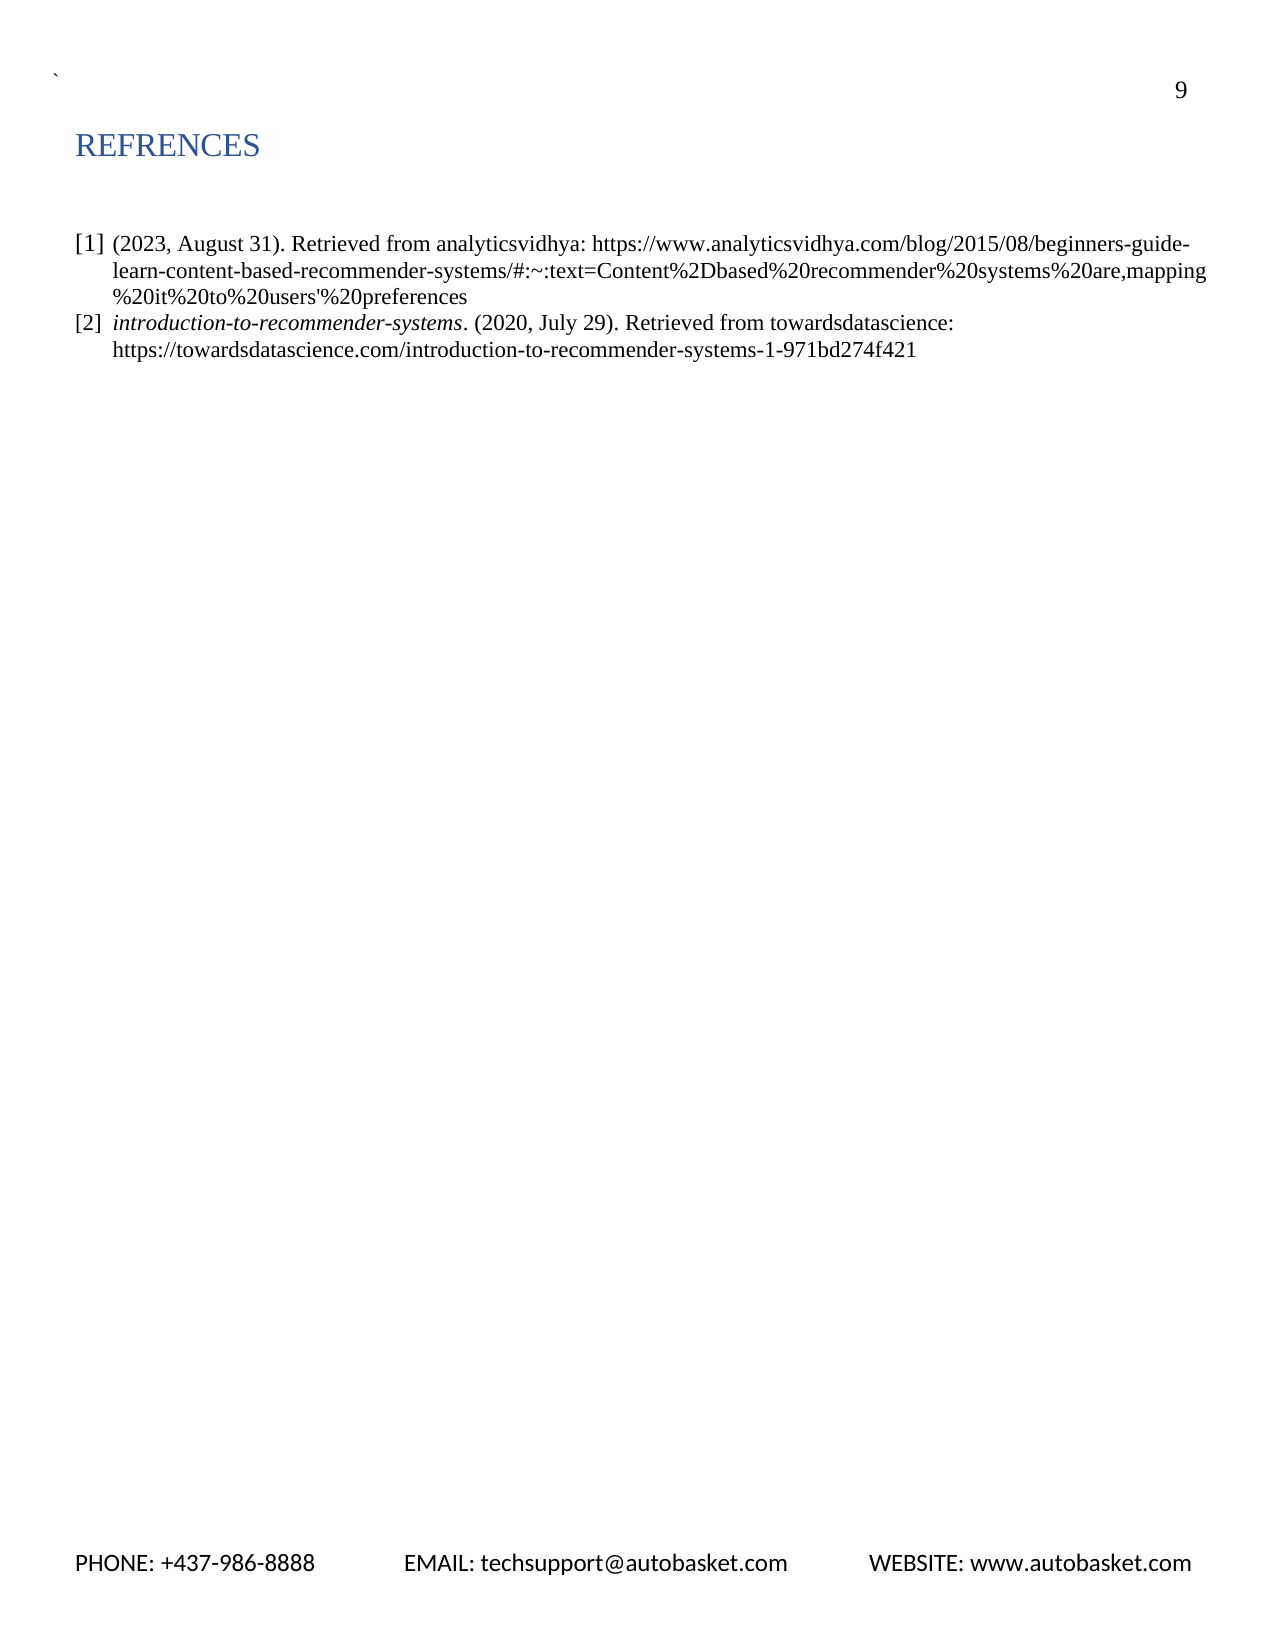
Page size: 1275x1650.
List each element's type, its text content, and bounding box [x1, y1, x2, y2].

list introduction-to-recommender-systems. (2020, July 29). Retrieved from towardsdatascience: https://towardsdatascience.com/introduction-to-recommender-systems-1-971bd274f421 [75, 309, 1212, 362]
subtitle REFRENCES [75, 125, 1212, 163]
list (2023, August 31). Retrieved from analyticsvidhya: https://www.analyticsvidhya.com/blog/2015/08/beginners-guide-learn-content-based-recommender-systems/#:~:text=Content%2Dbased%20recommender%20systems%20are,mapping%20it%20to%20users'%20preferences [75, 228, 1212, 309]
